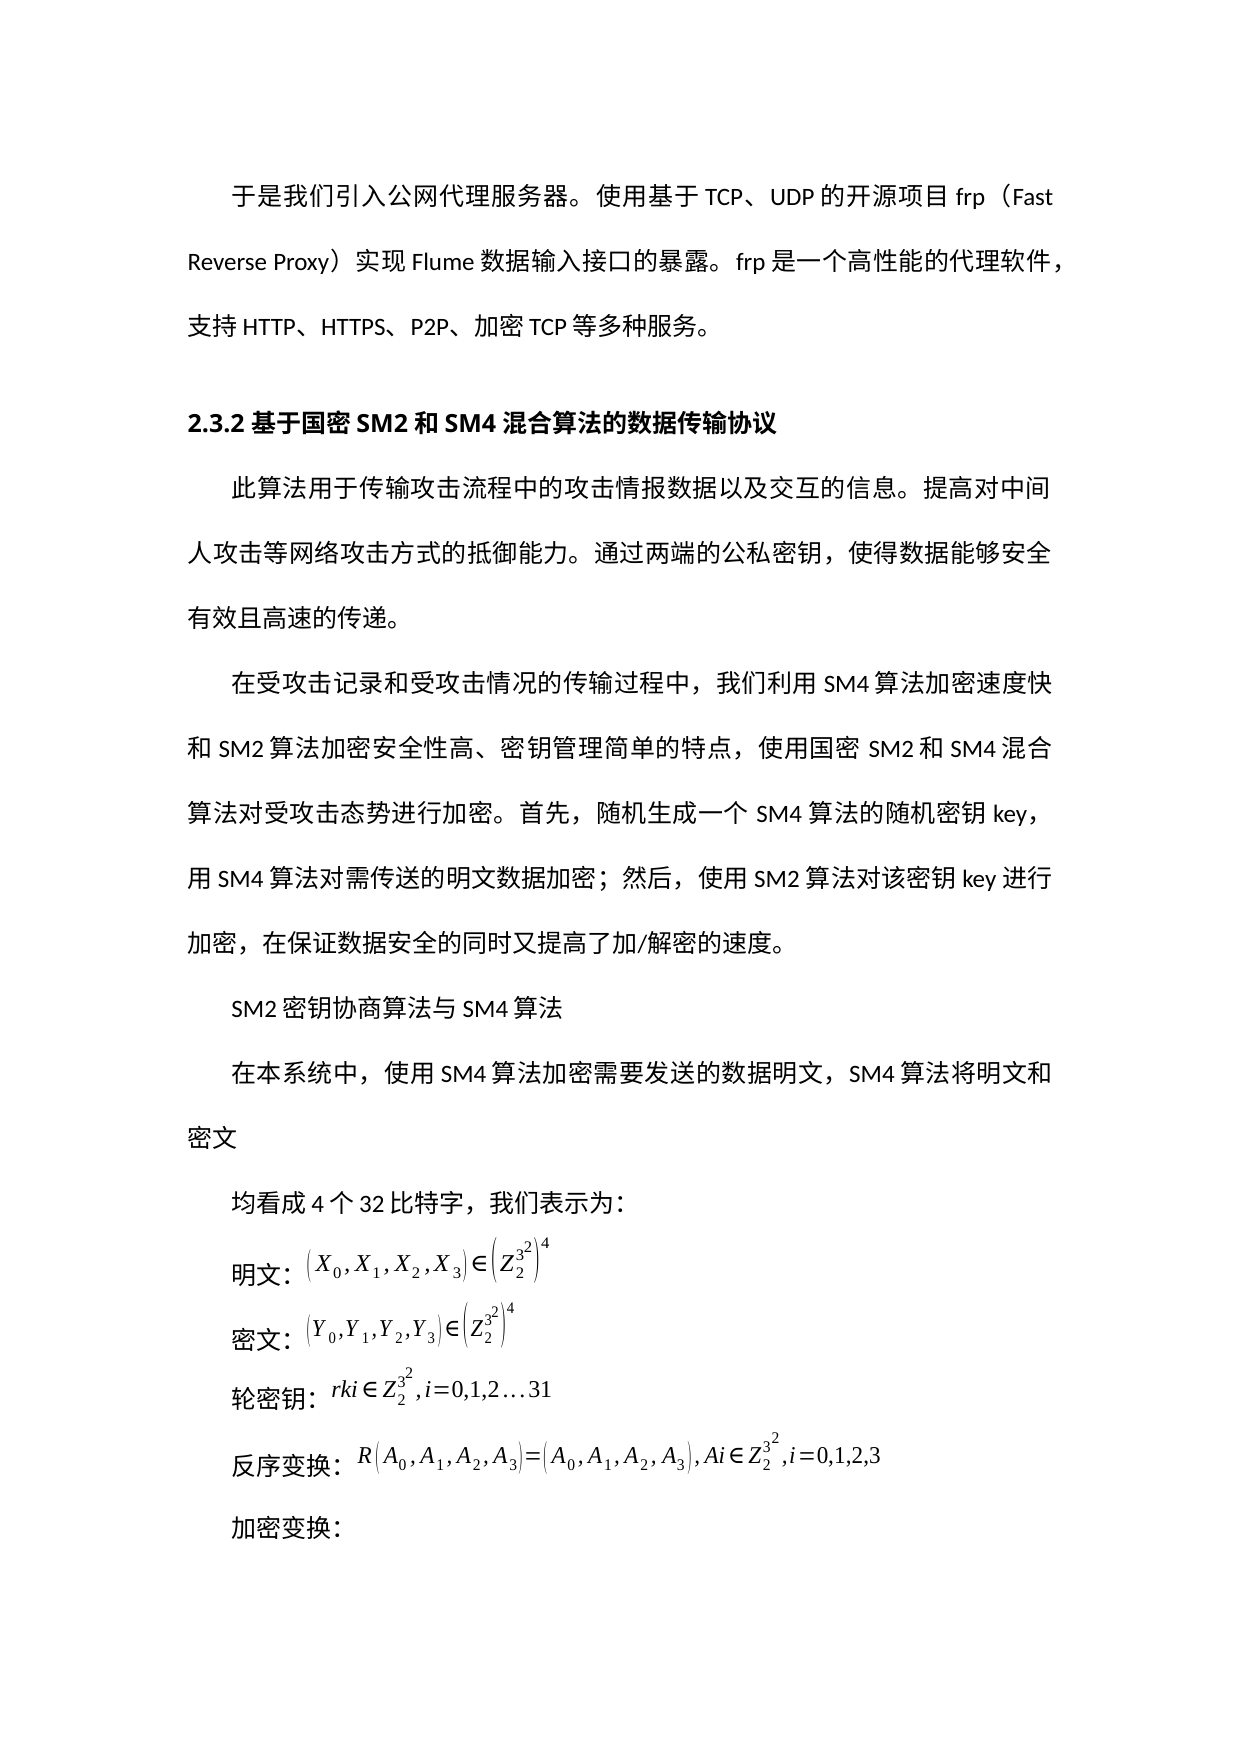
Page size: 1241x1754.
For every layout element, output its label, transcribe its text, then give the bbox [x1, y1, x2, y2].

text 密文： [187, 1299, 1053, 1364]
text SM2 密钥协商算法与SM4 算法 [187, 974, 1053, 1039]
text 2.3.2 基于国密SM2 和SM4 混合算法的数据传输协议 [187, 389, 1053, 454]
text 明文： [187, 1234, 1053, 1299]
text 在受攻击记录和受攻击情况的传输过程中，我们利用SM4算法加密速度快和SM2算法加密安全性高、密钥管理简单的特点，使用国密SM2和SM4混合算法对受攻击态势进行加密。首先，随机生成一个SM4 算法的随机密钥key，用SM4 算法对需传送的明文数据加密；然后，使用SM2 算法对该密钥key 进行加密，在保证数据安全的同时又提高了加/解密的速度。 [187, 649, 1053, 974]
text 在本系统中，使用SM4算法加密需要发送的数据明文，SM4算法将明文和密文 [187, 1039, 1053, 1169]
text 反序变换： [187, 1429, 1053, 1494]
text 均看成4个32比特字，我们表示为： [187, 1169, 1053, 1234]
text 此算法用于传输攻击流程中的攻击情报数据以及交互的信息。提高对中间人攻击等网络攻击方式的抵御能力。通过两端的公私密钥，使得数据能够安全有效且高速的传递。 [187, 454, 1053, 649]
text 于是我们引入公网代理服务器。使用基于TCP、UDP的开源项目frp（Fast Reverse Proxy）实现Flume数据输入接口的暴露。frp是一个高性能的代理软件，支持HTTP、HTTPS、P2P、加密TCP等多种服务。 [187, 162, 1053, 357]
text 加密变换： [187, 1494, 1053, 1559]
text 轮密钥： [187, 1364, 1053, 1429]
